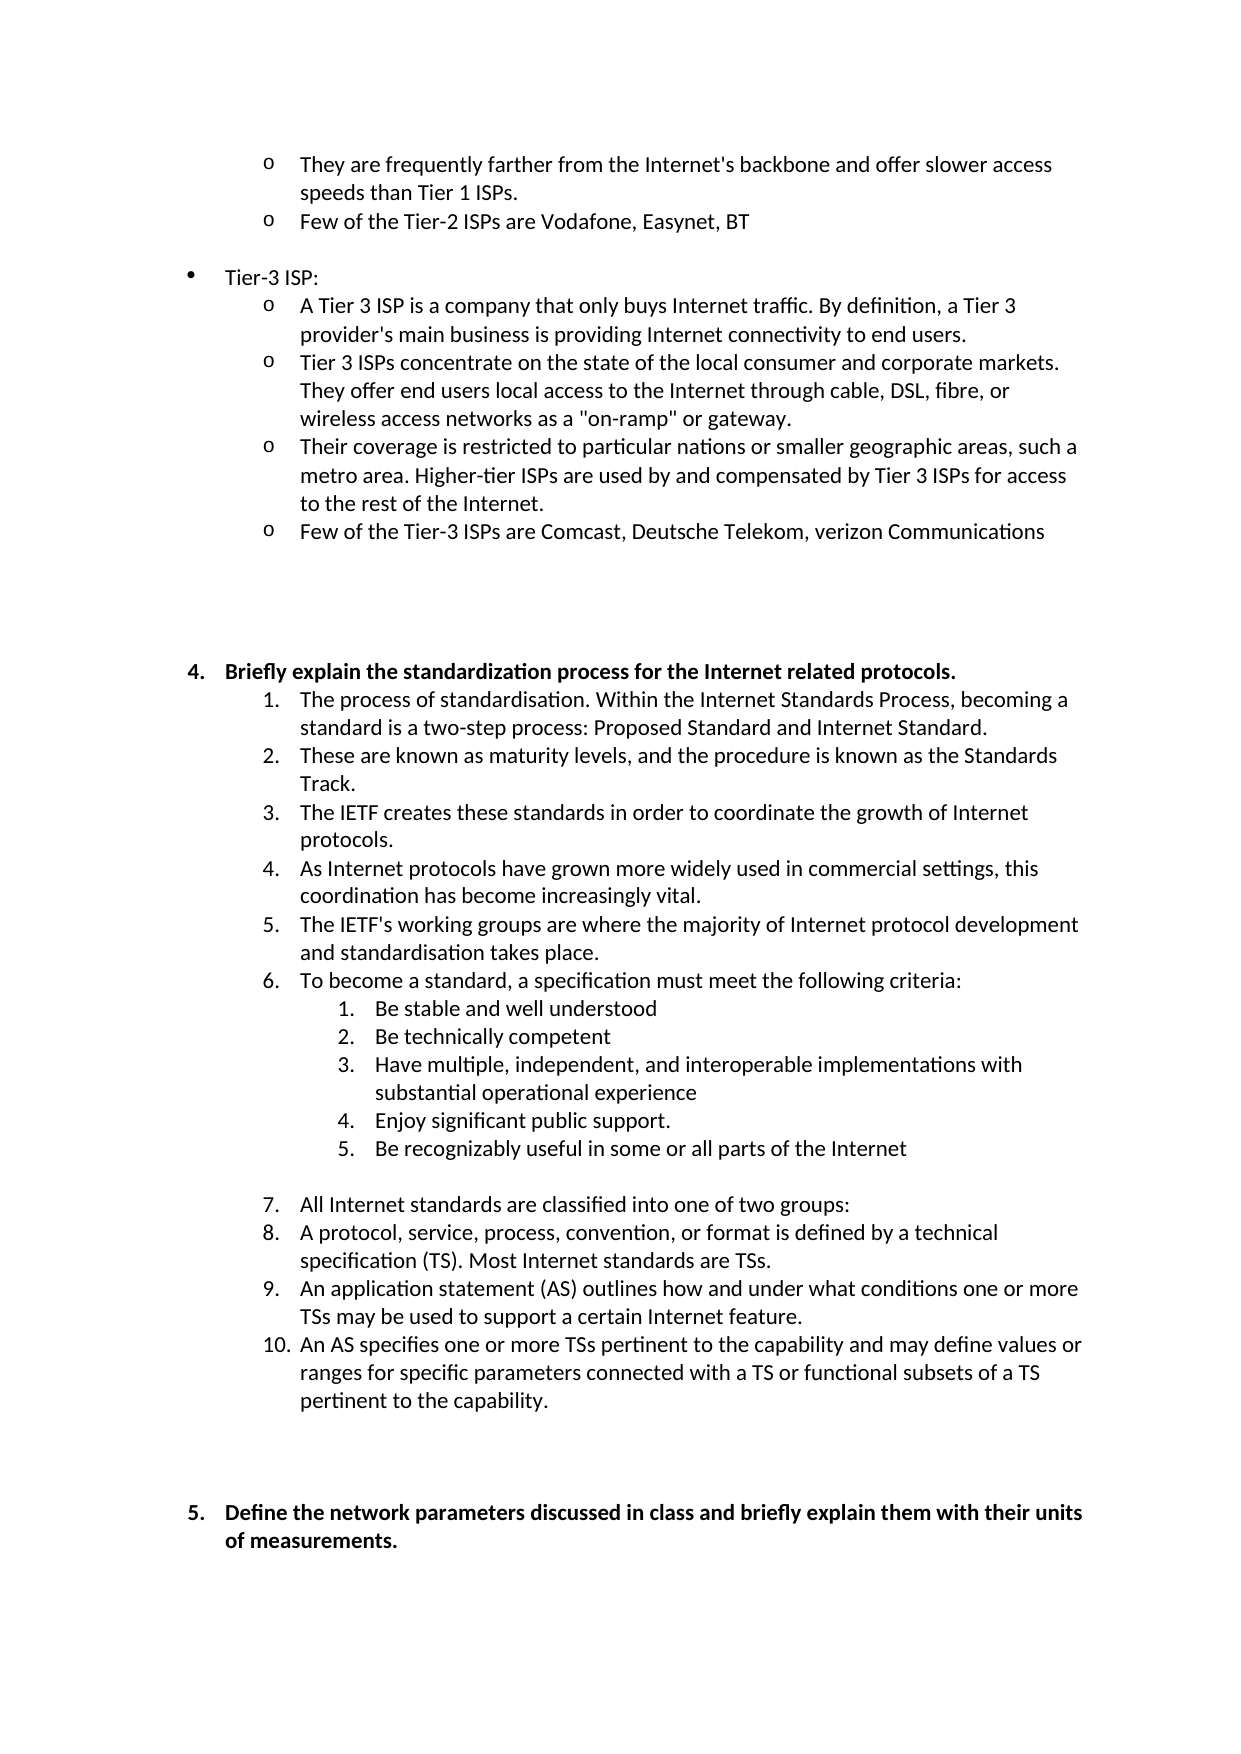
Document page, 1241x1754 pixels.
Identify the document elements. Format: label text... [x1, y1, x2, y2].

list An application statement (AS) outlines how and under what conditions one or more TSs may be used to support a certain Internet feature. [262, 1274, 1090, 1330]
list Tier 3 ISPs concentrate on the state of the local consumer and corporate markets. They offer end users local access to the Internet through cable, DSL, fibre, or wireless access networks as a "on-ramp" or gateway. [262, 348, 1090, 432]
list Define the network parameters discussed in class and briefly explain them with their units of measurements. [187, 1498, 1090, 1554]
list Be recognizably useful in some or all parts of the Internet [337, 1134, 1090, 1162]
list A Tier 3 ISP is a company that only buys Internet traffic. By definition, a Tier 3 provider's main business is providing Internet connectivity to end users. [262, 291, 1090, 348]
list They are frequently farther from the Internet's backbone and offer slower access speeds than Tier 1 ISPs. [262, 150, 1090, 207]
list Few of the Tier-2 ISPs are Vodafone, Easynet, BT [262, 207, 1090, 235]
list Be stable and well understood [337, 994, 1090, 1022]
list The IETF's working groups are where the majority of Internet protocol development and standardisation takes place. [262, 910, 1090, 966]
list To become a standard, a specification must meet the following criteria: [262, 966, 1090, 994]
list Briefly explain the standardization process for the Internet related protocols. [187, 657, 1090, 686]
list A protocol, service, process, convention, or format is defined by a technical specification (TS). Most Internet standards are TSs. [262, 1218, 1090, 1274]
list Be technically competent [337, 1022, 1090, 1050]
list All Internet standards are classified into one of two groups: [262, 1190, 1090, 1218]
list Few of the Tier-3 ISPs are Comcast, Deutsche Telekom, verizon Communications [262, 517, 1090, 545]
list These are known as maturity levels, and the procedure is known as the Standards Track. [262, 742, 1090, 798]
list Their coverage is restricted to particular nations or smaller geographic areas, such a metro area. Higher-tier ISPs are used by and compensated by Tier 3 ISPs for access to the rest of the Internet. [262, 432, 1090, 517]
list The process of standardisation. Within the Internet Standards Process, becoming a standard is a two-step process: Proposed Standard and Internet Standard. [262, 686, 1090, 742]
list As Internet protocols have grown more widely used in commercial settings, this coordination has become increasingly vital. [262, 854, 1090, 910]
list Have multiple, independent, and interoperable implementations with substantial operational experience [337, 1050, 1090, 1106]
list Enjoy significant public support. [337, 1106, 1090, 1134]
list The IETF creates these standards in order to coordinate the growth of Internet protocols. [262, 798, 1090, 854]
list Tier-3 ISP: [187, 263, 1090, 291]
list An AS specifies one or more TSs pertinent to the capability and may define values or ranges for specific parameters connected with a TS or functional subsets of a TS pertinent to the capability. [262, 1330, 1090, 1414]
